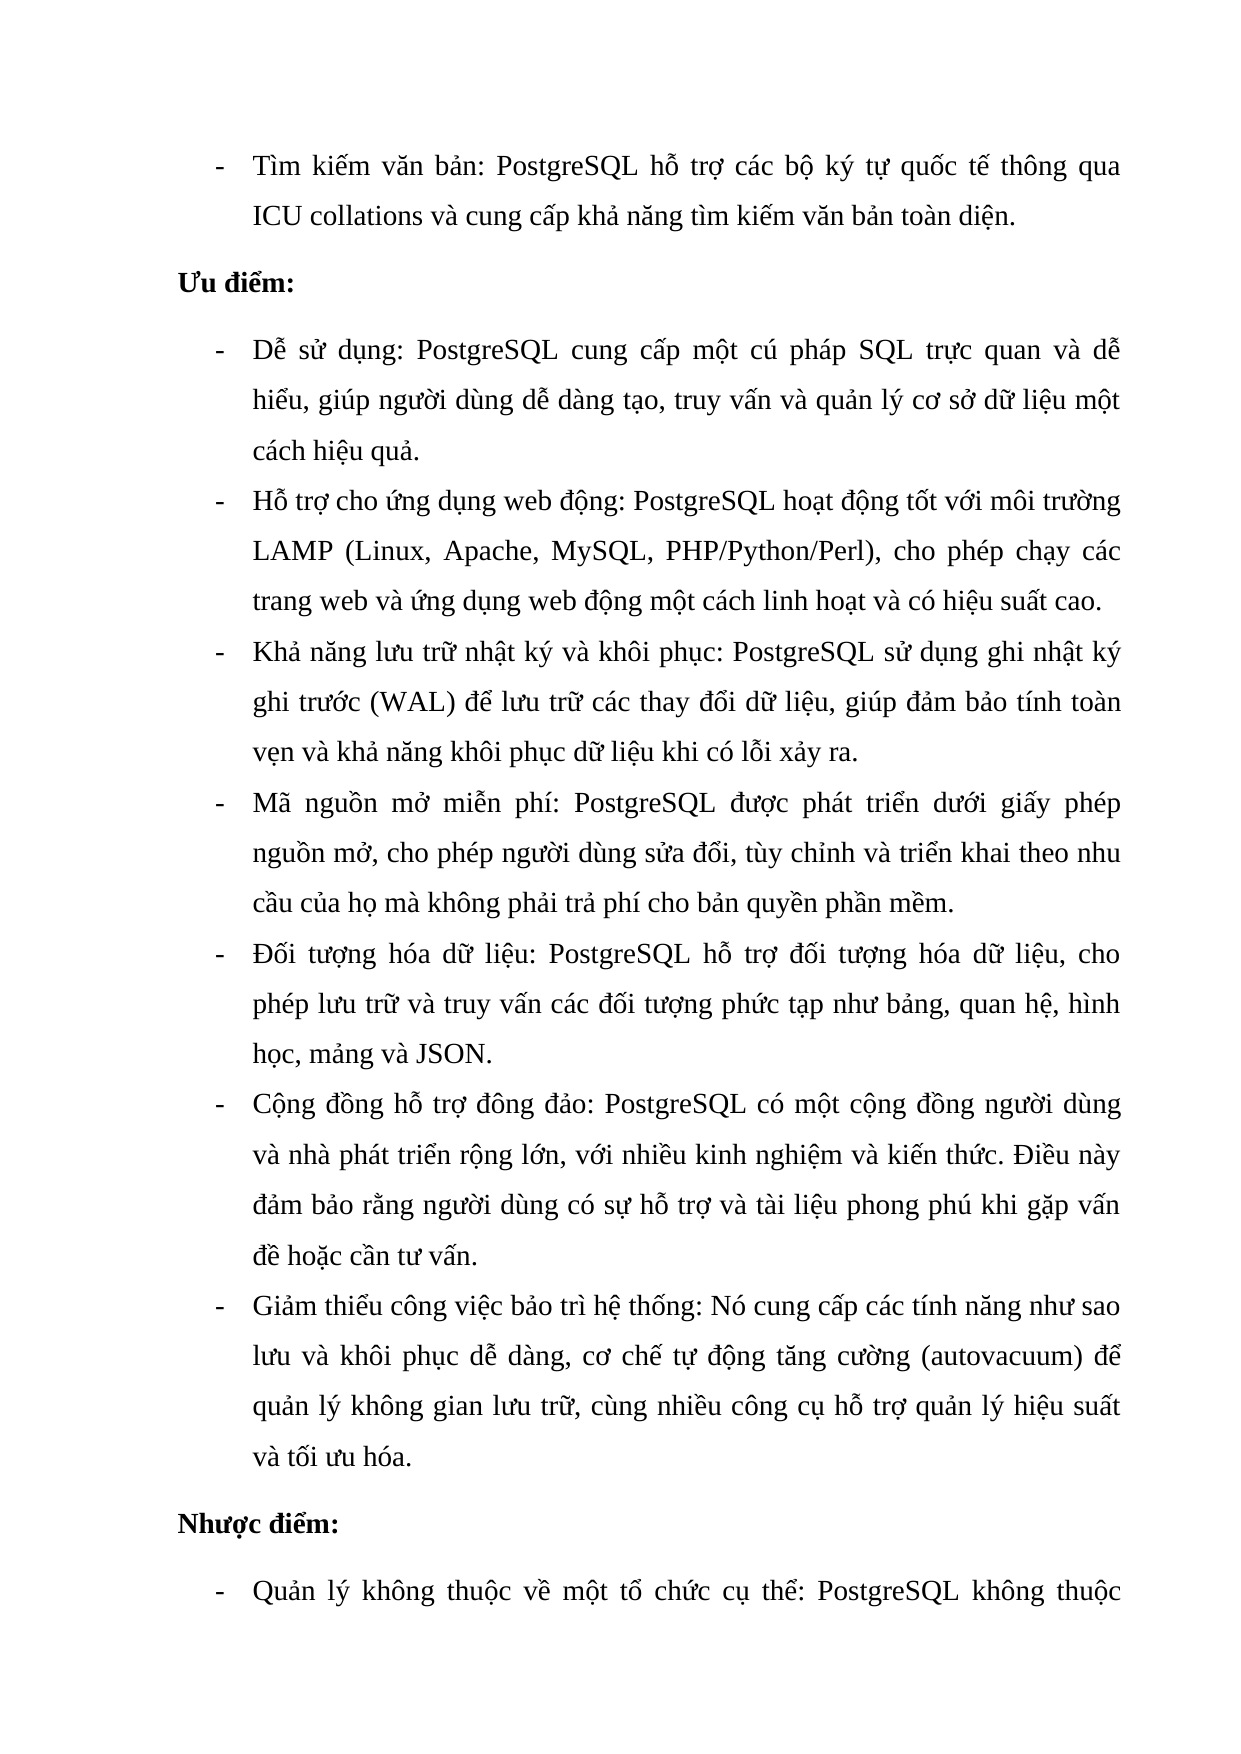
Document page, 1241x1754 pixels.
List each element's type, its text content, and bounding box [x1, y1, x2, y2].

text Nhược điểm: [177, 1506, 1122, 1539]
list Giảm thiểu công việc bảo trì hệ thống: Nó cung cấp các tính năng như sao lưu và khôi phục dễ dàng, cơ chế tự động tăng cường (autovacuum) để quản lý không gian lưu trữ, cùng nhiều công cụ hỗ trợ quản lý hiệu suất và tối ưu hóa. [215, 1288, 1122, 1472]
list Hỗ trợ cho ứng dụng web động: PostgreSQL hoạt động tốt với môi trường LAMP (Linux, Apache, MySQL, PHP/Python/Perl), cho phép chạy các trang web và ứng dụng web động một cách linh hoạt và có hiệu suất cao. [215, 483, 1122, 617]
list Cộng đồng hỗ trợ đông đảo: PostgreSQL có một cộng đồng người dùng và nhà phát triển rộng lớn, với nhiều kinh nghiệm và kiến thức. Điều này đảm bảo rằng người dùng có sự hỗ trợ và tài liệu phong phú khi gặp vấn đề hoặc cần tư vấn. [215, 1087, 1122, 1271]
list Mã nguồn mở miễn phí: PostgreSQL được phát triển dưới giấy phép nguồn mở, cho phép người dùng sửa đổi, tùy chỉnh và triển khai theo nhu cầu của họ mà không phải trả phí cho bản quyền phần mềm. [215, 785, 1122, 919]
list Đối tượng hóa dữ liệu: PostgreSQL hỗ trợ đối tượng hóa dữ liệu, cho phép lưu trữ và truy vấn các đối tượng phức tạp như bảng, quan hệ, hình học, mảng và JSON. [215, 936, 1122, 1070]
list Khả năng lưu trữ nhật ký và khôi phục: PostgreSQL sử dụng ghi nhật ký ghi trước (WAL) để lưu trữ các thay đổi dữ liệu, giúp đảm bảo tính toàn vẹn và khả năng khôi phục dữ liệu khi có lỗi xảy ra. [215, 634, 1122, 768]
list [215, 1573, 1122, 1606]
list Dễ sử dụng: PostgreSQL cung cấp một cú pháp SQL trực quan và dễ hiểu, giúp người dùng dễ dàng tạo, truy vấn và quản lý cơ sở dữ liệu một cách hiệu quả. [215, 332, 1122, 466]
list Tìm kiếm văn bản: PostgreSQL hỗ trợ các bộ ký tự quốc tế thông qua ICU collations và cung cấp khả năng tìm kiếm văn bản toàn diện. [215, 148, 1122, 232]
text Ưu điểm: [177, 265, 1122, 298]
